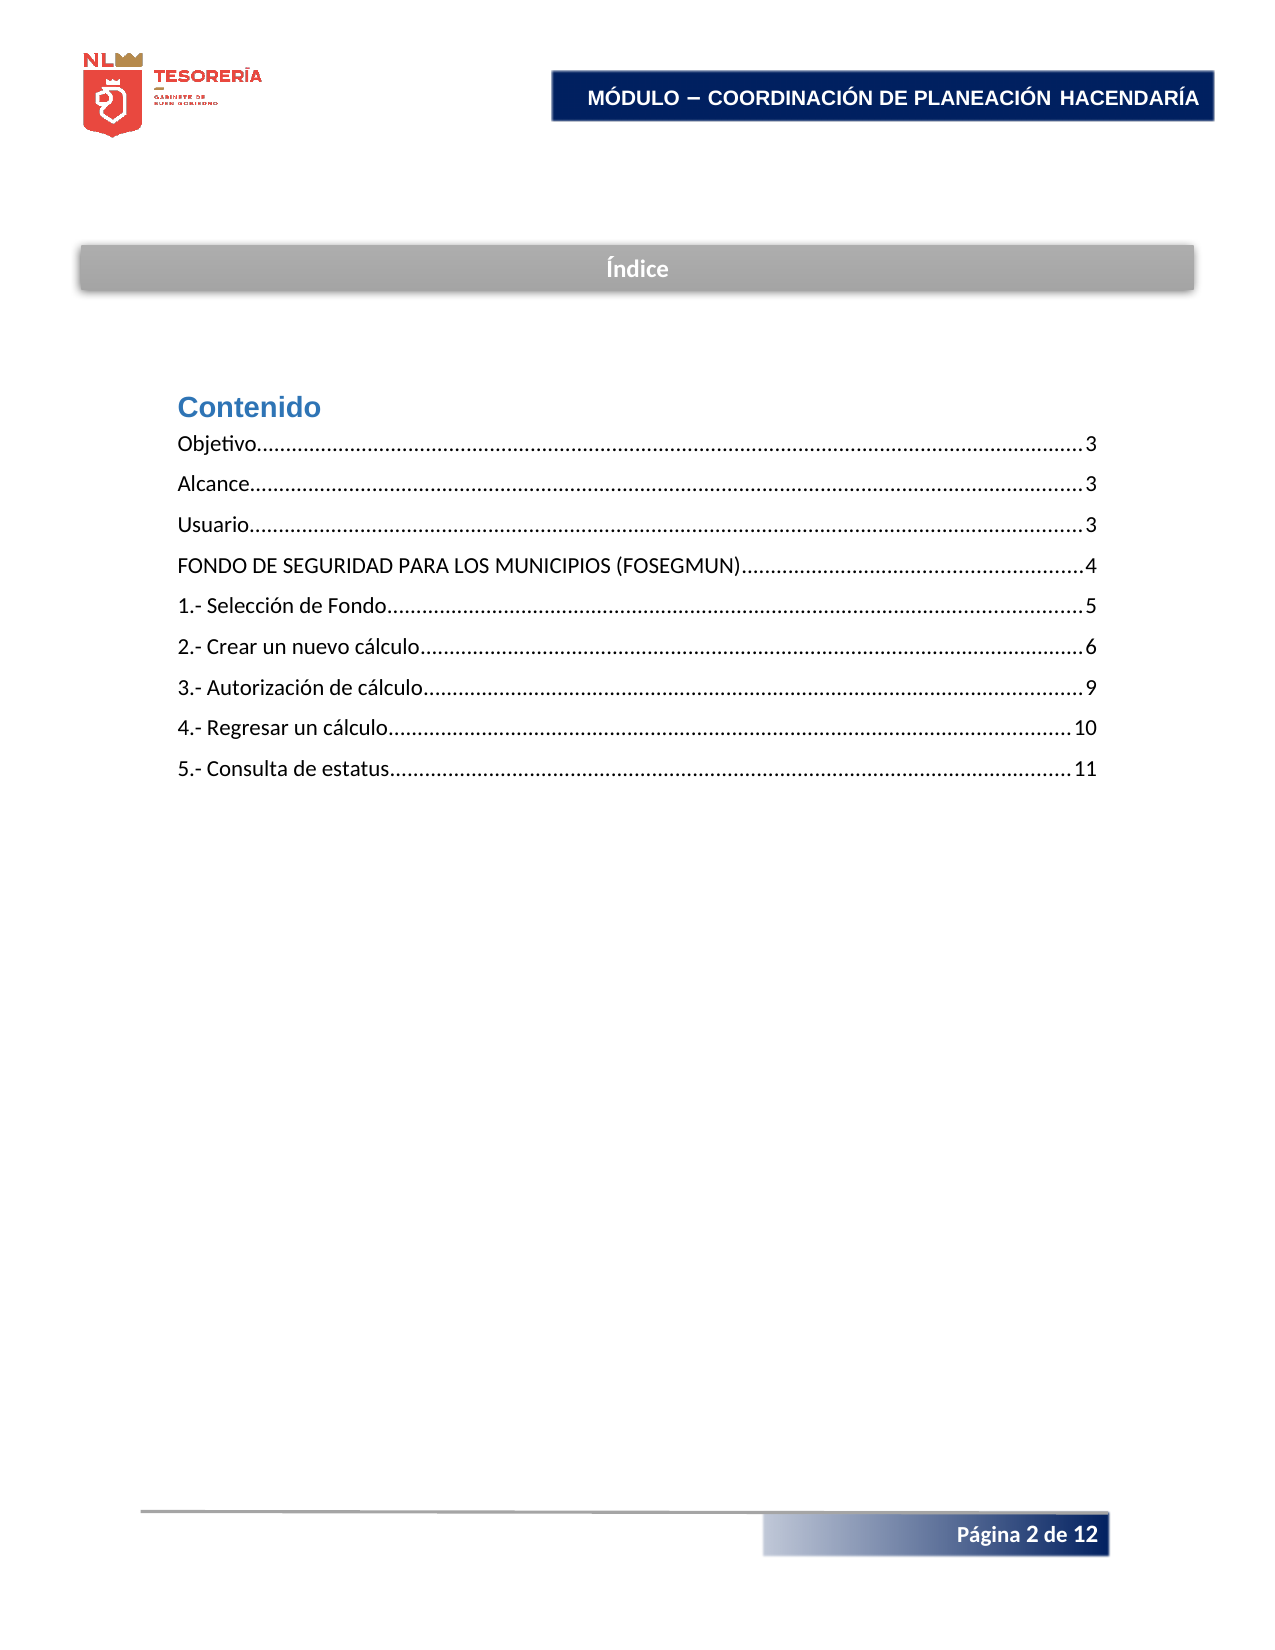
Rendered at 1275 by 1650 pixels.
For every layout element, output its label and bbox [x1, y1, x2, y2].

picture [79, 43, 264, 140]
